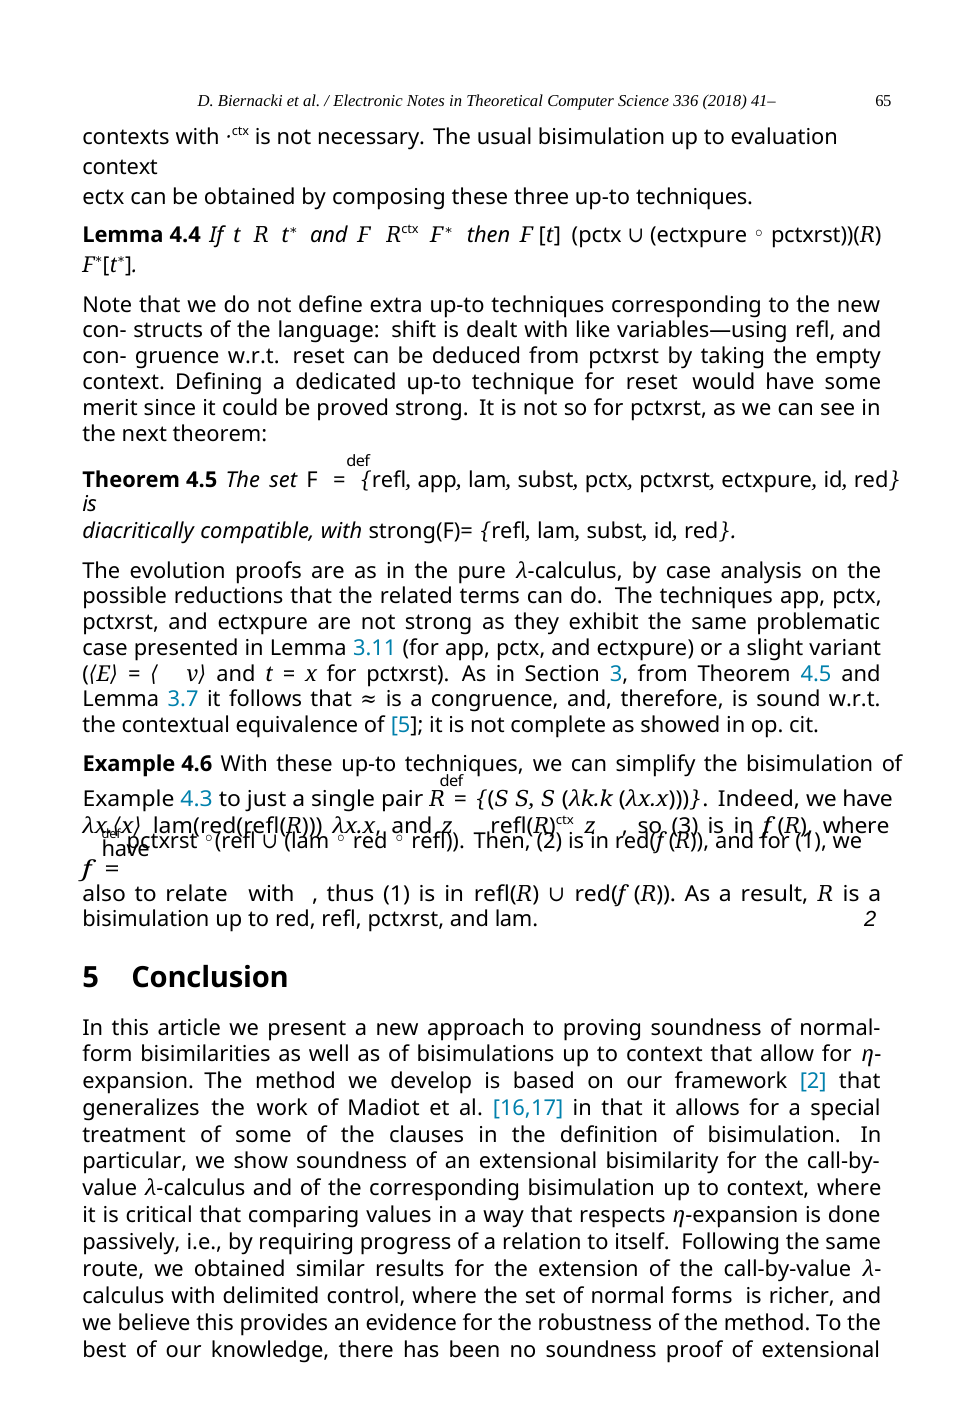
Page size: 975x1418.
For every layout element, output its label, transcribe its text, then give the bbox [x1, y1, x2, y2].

text def [346, 455, 904, 469]
text Note that we do not define extra up-to techniques corresponding to the new con- structs of the language: shift is dealt with like variables—using refl, and con- gruence w.r.t. reset can be deduced from pctxrst by taking the empty context. Defining a dedicated up-to technique for reset would have some merit since it could be proved strong. It is not so for pctxrst, as we can see in the next theorem: [82, 292, 881, 448]
text Example 4.3 to just a single pair R = {(S S, S (λk.k (λx.x)))}. Indeed, we have [82, 789, 904, 811]
text diacritically compatible, with strong(F)= {refl, lam, subst, id, red}. [82, 516, 904, 544]
text Lemma 4.4 If t R t∗ and F Rctx F∗ then F [t] (pctx ∪ (ectxpure ◦ pctxrst))(R) [82, 219, 904, 249]
text F∗[t∗]. [82, 249, 904, 278]
text f = [82, 858, 904, 881]
text Theorem 4.5 The set F = {refl, app, lam, subst, pctx, pctxrst, ectxpure, id, red} is [82, 469, 904, 516]
text contexts with ·ctx is not necessary. The usual bisimulation up to evaluation context [82, 121, 904, 181]
subtitle Conclusion [82, 956, 904, 996]
text λx.⟨x⟩ lam(red(refl(R))) λx.x, and z refl(R)ctx z , so (3) is in f (R), where [82, 811, 904, 840]
text def pctxrst ◦(refl ∪ (lam ◦ red ◦ refl)). Then, (2) is in red(f (R)), and for (1), we have [101, 841, 904, 858]
text Example 4.6 With these up-to techniques, we can simplify the bisimulation of [82, 748, 904, 777]
text also to relate with , thus (1) is in refl(R) ∪ red(f (R)). As a result, R is a bisimulation up to red, refl, pctxrst, and lam. 2 [82, 881, 881, 933]
text ectx can be obtained by composing these three up-to techniques. [82, 181, 904, 211]
text The evolution proofs are as in the pure λ-calculus, by case analysis on the possible reductions that the related terms can do. The techniques app, pctx, pctxrst, and ectxpure are not strong as they exhibit the same problematic case presented in Lemma 3.11 (for app, pctx, and ectxpure) or a slight variant (⟨E⟩ = ⟨ v⟩ and t = x for pctxrst). As in Section 3, from Theorem 4.5 and Lemma 3.7 it follows that ≈ is a congruence, and, therefore, is sound w.r.t. the contextual equivalence of [5]; it is not complete as showed in op. cit. [82, 558, 881, 739]
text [82, 1014, 881, 1363]
